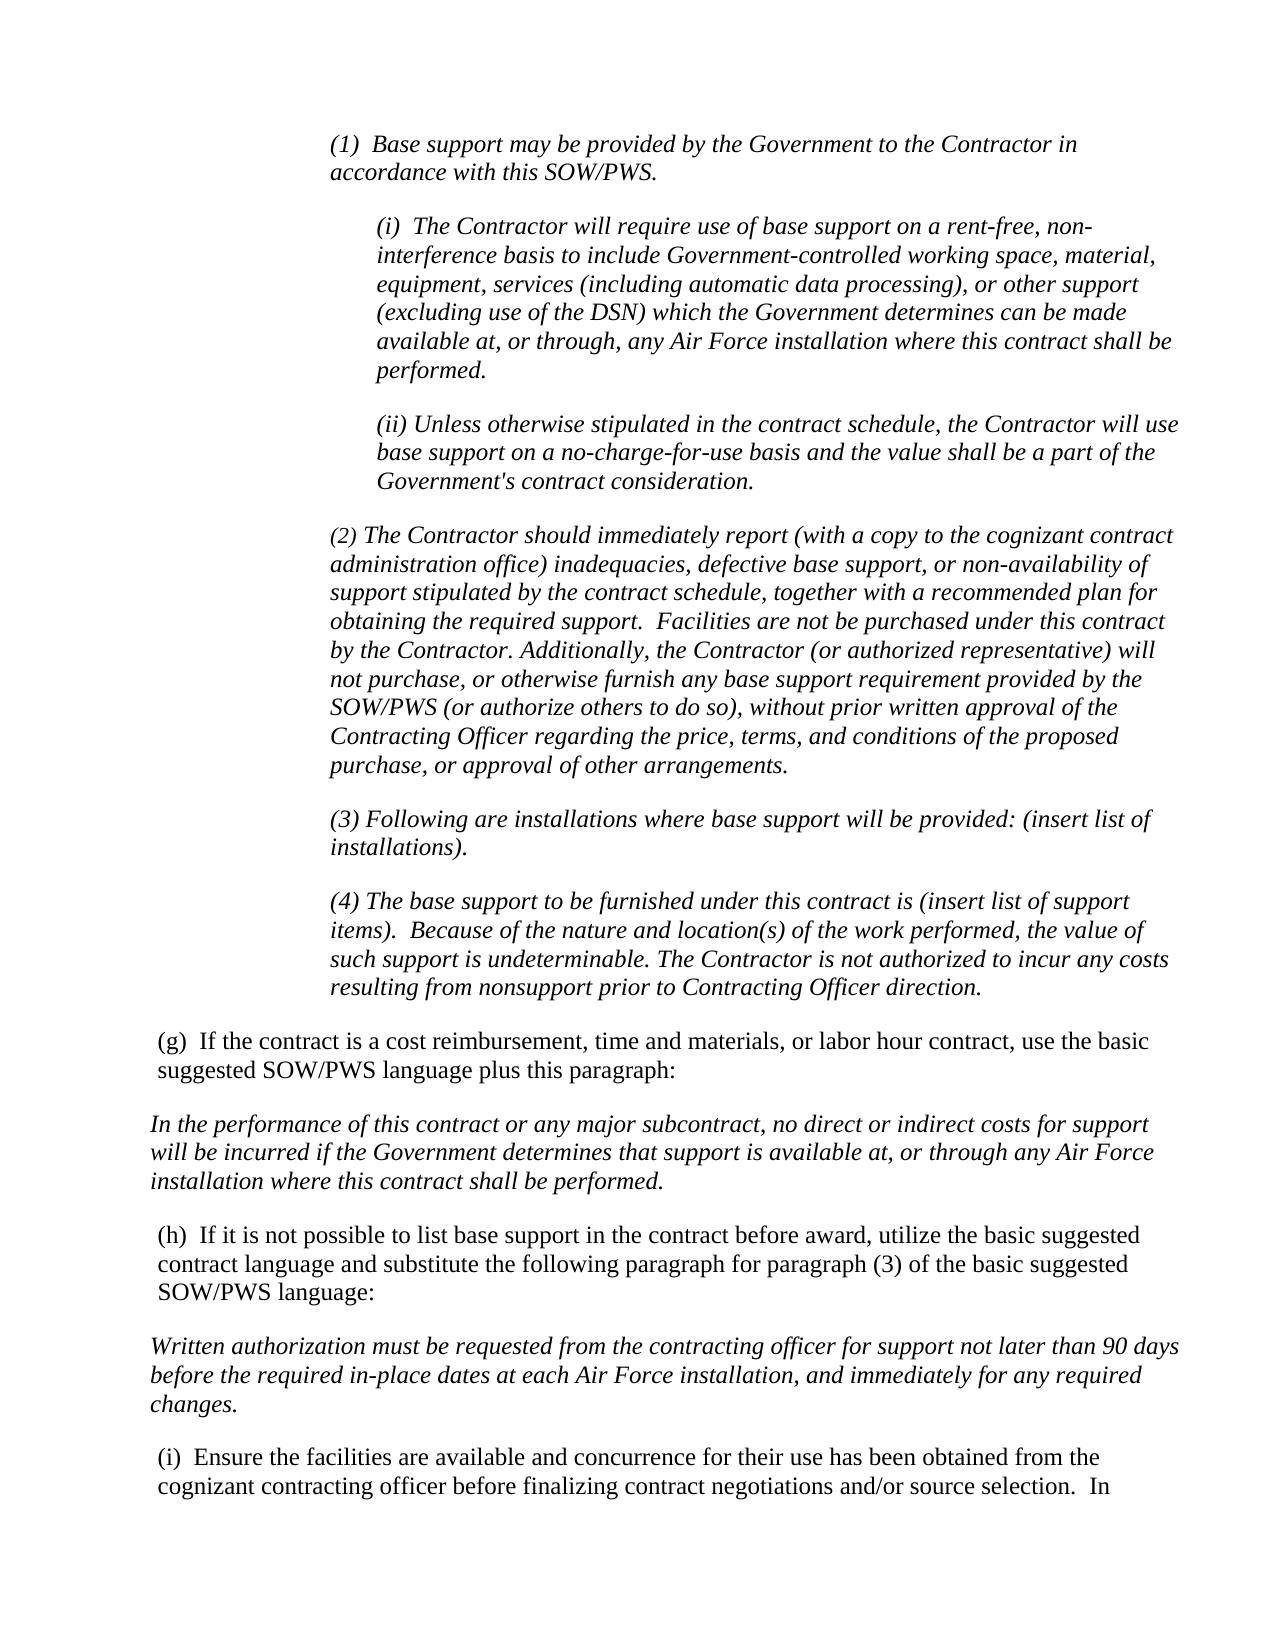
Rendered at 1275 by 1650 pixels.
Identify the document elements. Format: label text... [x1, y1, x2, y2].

list (4) The base support to be furnished under this contract is (insert list of support items). Because of the nature and location(s) of the work performed, the value of such support is undeterminable. The Contractor is not authorized to incur any costs resulting from nonsupport prior to Contracting Officer direction. [330, 886, 1185, 1001]
list (2) The Contractor should immediately report (with a copy to the cognizant contract administration office) inadequacies, defective base support, or non-availability of support stipulated by the contract schedule, together with a recommended plan for obtaining the required support. Facilities are not be purchased under this contract by the Contractor. Additionally, the Contractor (or authorized representative) will not purchase, or otherwise furnish any base support requirement provided by the SOW/PWS (or authorize others to do so), without prior written approval of the Contracting Officer regarding the price, terms, and conditions of the proposed purchase, or approval of other arrangements. [330, 520, 1185, 779]
list (3) Following are installations where base support will be provided: (insert list of installations). [330, 804, 1185, 861]
list (i) The Contractor will require use of base support on a rent-free, non-interference basis to include Government-controlled working space, material, equipment, services (including automatic data processing), or other support (excluding use of the DSN) which the Government determines can be made available at, or through, any Air Force installation where this contract shall be performed. [376, 211, 1185, 384]
list (1) Base support may be provided by the Government to the Contractor in accordance with this SOW/PWS. [330, 129, 1185, 186]
text In the performance of this contract or any major subcontract, no direct or indirect costs for support will be incurred if the Government determines that support is available at, or through any Air Force installation where this contract shall be performed. [150, 1109, 1185, 1195]
list (h) If it is not possible to list base support in the contract before award, utilize the basic suggested contract language and substitute the following paragraph for paragraph (3) of the basic suggested SOW/PWS language: [157, 1220, 1185, 1306]
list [157, 1442, 1185, 1500]
list (g) If the contract is a cost reimbursement, time and materials, or labor hour contract, use the basic suggested SOW/PWS language plus this paragraph: [157, 1026, 1185, 1084]
list (ii) Unless otherwise stipulated in the contract schedule, the Contractor will use base support on a no-charge-for-use basis and the value shall be a part of the Government's contract consideration. [376, 409, 1185, 495]
